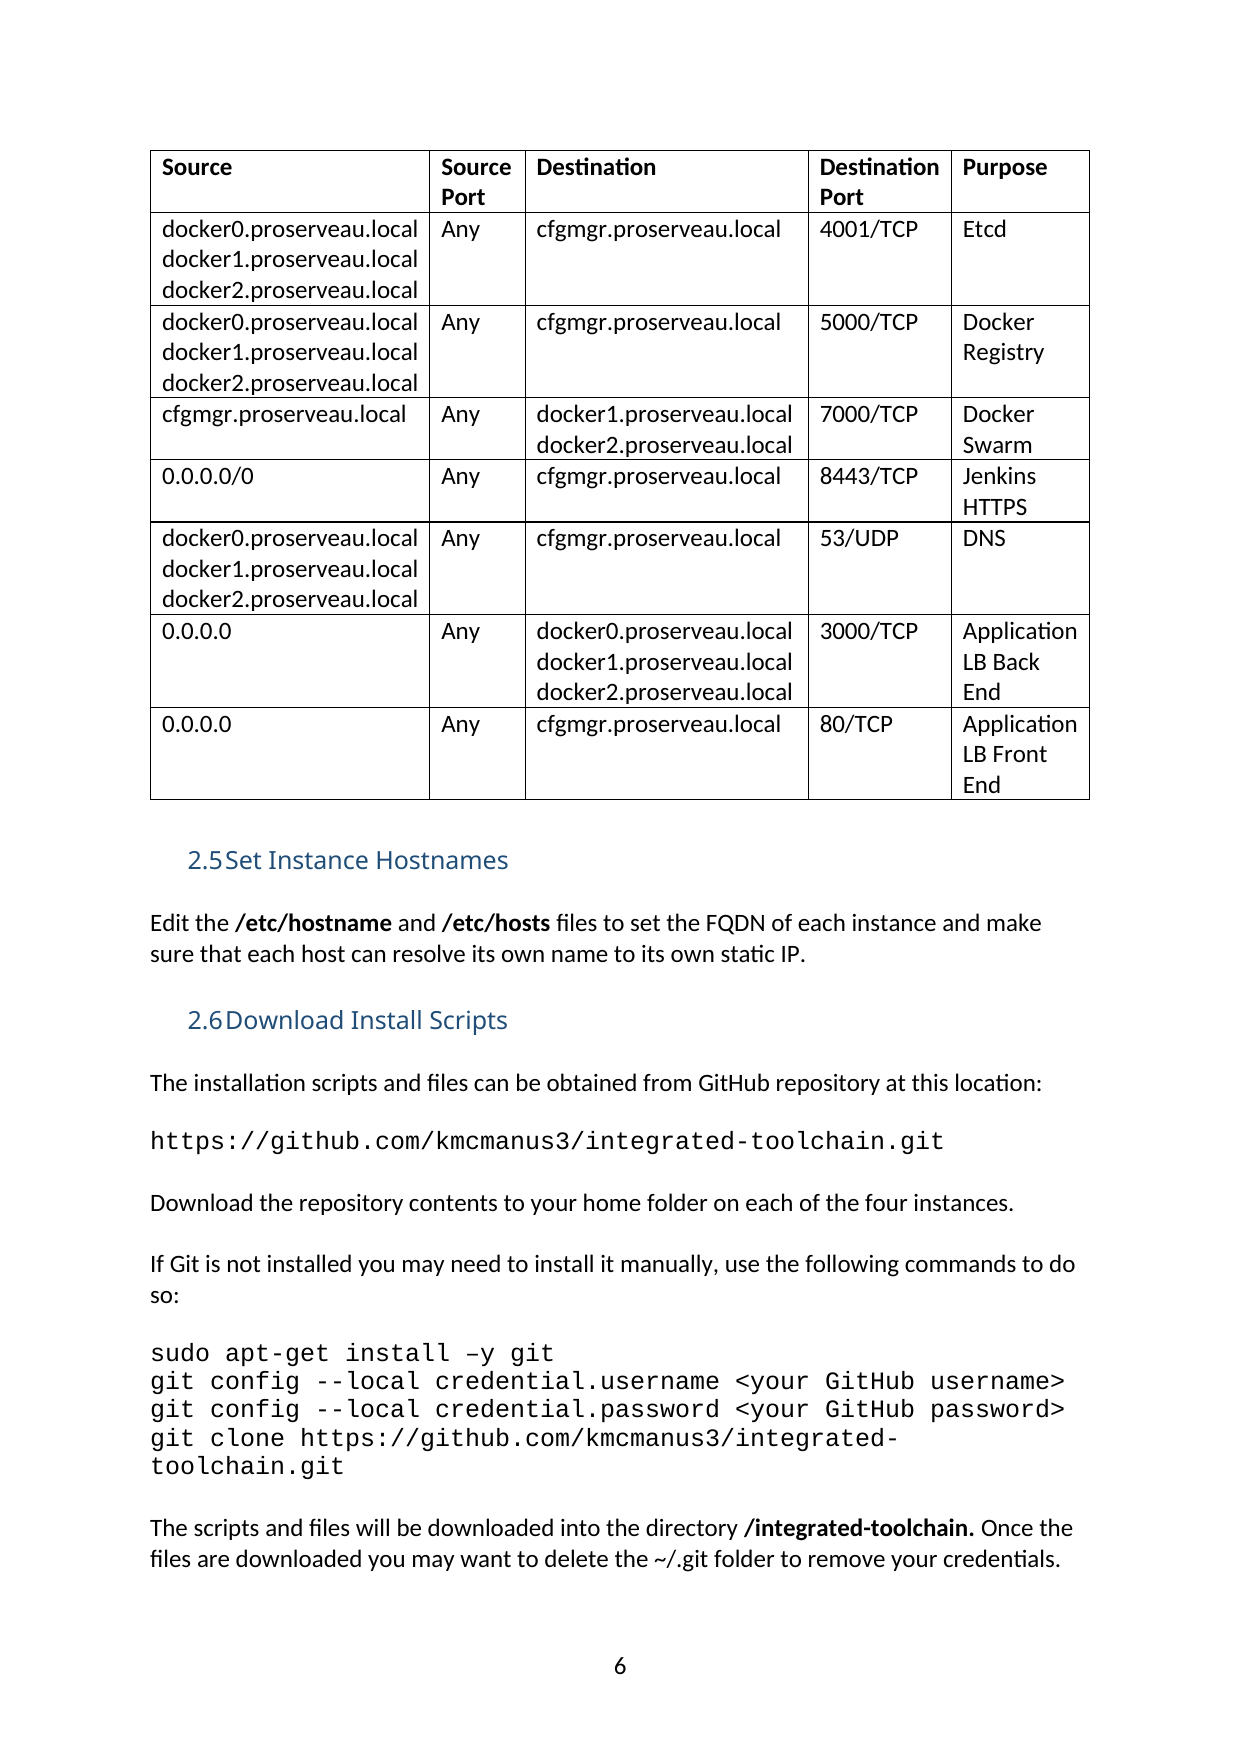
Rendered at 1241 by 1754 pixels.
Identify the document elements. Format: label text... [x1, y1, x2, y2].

text If Git is not installed you may need to install it manually, use the following commands to do so: [150, 1248, 1090, 1309]
table_cell 8443/TCP [809, 460, 951, 521]
text The installation scripts and files can be obtained from GitHub repository at this location: [150, 1068, 1090, 1098]
table_cell 0.0.0.0 [151, 615, 429, 707]
table_cell docker1.proserveau.local docker2.proserveau.local [526, 398, 808, 459]
table_cell docker0.proserveau.local docker1.proserveau.local docker2.proserveau.local [151, 306, 429, 397]
table_cell docker0.proserveau.local docker1.proserveau.local docker2.proserveau.local [151, 213, 429, 305]
table_cell Any [430, 306, 525, 397]
table_cell 0.0.0.0 [151, 708, 429, 799]
table_cell docker0.proserveau.local docker1.proserveau.local docker2.proserveau.local [151, 523, 429, 614]
table_cell cfgmgr.proserveau.local [526, 306, 808, 397]
table_cell cfgmgr.proserveau.local [526, 523, 808, 614]
table_cell cfgmgr.proserveau.local [526, 460, 808, 521]
table_header Destination [526, 151, 808, 212]
table_cell 0.0.0.0/0 [151, 460, 429, 521]
table_cell Docker Swarm [952, 398, 1089, 459]
text The scripts and files will be downloaded into the directory /integrated-toolchain. Once the files are downloaded you may want to delete the ~/.git folder to remove your credentials. [150, 1512, 1090, 1573]
table_cell DNS [952, 523, 1089, 614]
text git clone https://github.com/kmcmanus3/integrated-toolchain.git [150, 1425, 1090, 1482]
text git config --local credential.username <your GitHub username> [150, 1368, 1090, 1397]
table_cell cfgmgr.proserveau.local [526, 213, 808, 305]
table_cell 4001/TCP [809, 213, 951, 305]
table_cell docker0.proserveau.local docker1.proserveau.local docker2.proserveau.local [526, 615, 808, 707]
table_cell 3000/TCP [809, 615, 951, 707]
table_cell Docker Registry [952, 306, 1089, 397]
table_cell Any [430, 523, 525, 614]
text git config --local credential.password <your GitHub password> [150, 1397, 1090, 1425]
table_cell cfgmgr.proserveau.local [526, 708, 808, 799]
table_cell Application LB Back End [952, 615, 1089, 707]
table_cell cfgmgr.proserveau.local [151, 398, 429, 459]
subtitle Download Install Scripts [187, 1003, 1090, 1037]
table_header Source [151, 151, 429, 212]
table_header Purpose [952, 151, 1089, 212]
table_cell Any [430, 615, 525, 707]
table_cell Any [430, 708, 525, 799]
table_header Source Port [430, 151, 525, 212]
table_cell 53/UDP [809, 523, 951, 614]
text https://github.com/kmcmanus3/integrated-toolchain.git [150, 1129, 1090, 1157]
table_cell Application LB Front End [952, 708, 1089, 799]
table_cell 7000/TCP [809, 398, 951, 459]
table_cell Any [430, 213, 525, 305]
table_cell Any [430, 398, 525, 459]
text sudo apt-get install –y git [150, 1340, 1090, 1368]
table_cell Any [430, 460, 525, 521]
table_cell Jenkins HTTPS [952, 460, 1089, 521]
subtitle Set Instance Hostnames [187, 843, 1090, 877]
text Edit the /etc/hostname and /etc/hosts files to set the FQDN of each instance and make sure that each host can resolve its own name to its own static IP. [150, 907, 1090, 968]
table_cell 5000/TCP [809, 306, 951, 397]
table_cell Etcd [952, 213, 1089, 305]
text Download the repository contents to your home folder on each of the four instances. [150, 1187, 1090, 1218]
table_cell 80/TCP [809, 708, 951, 799]
table_header Destination Port [809, 151, 951, 212]
